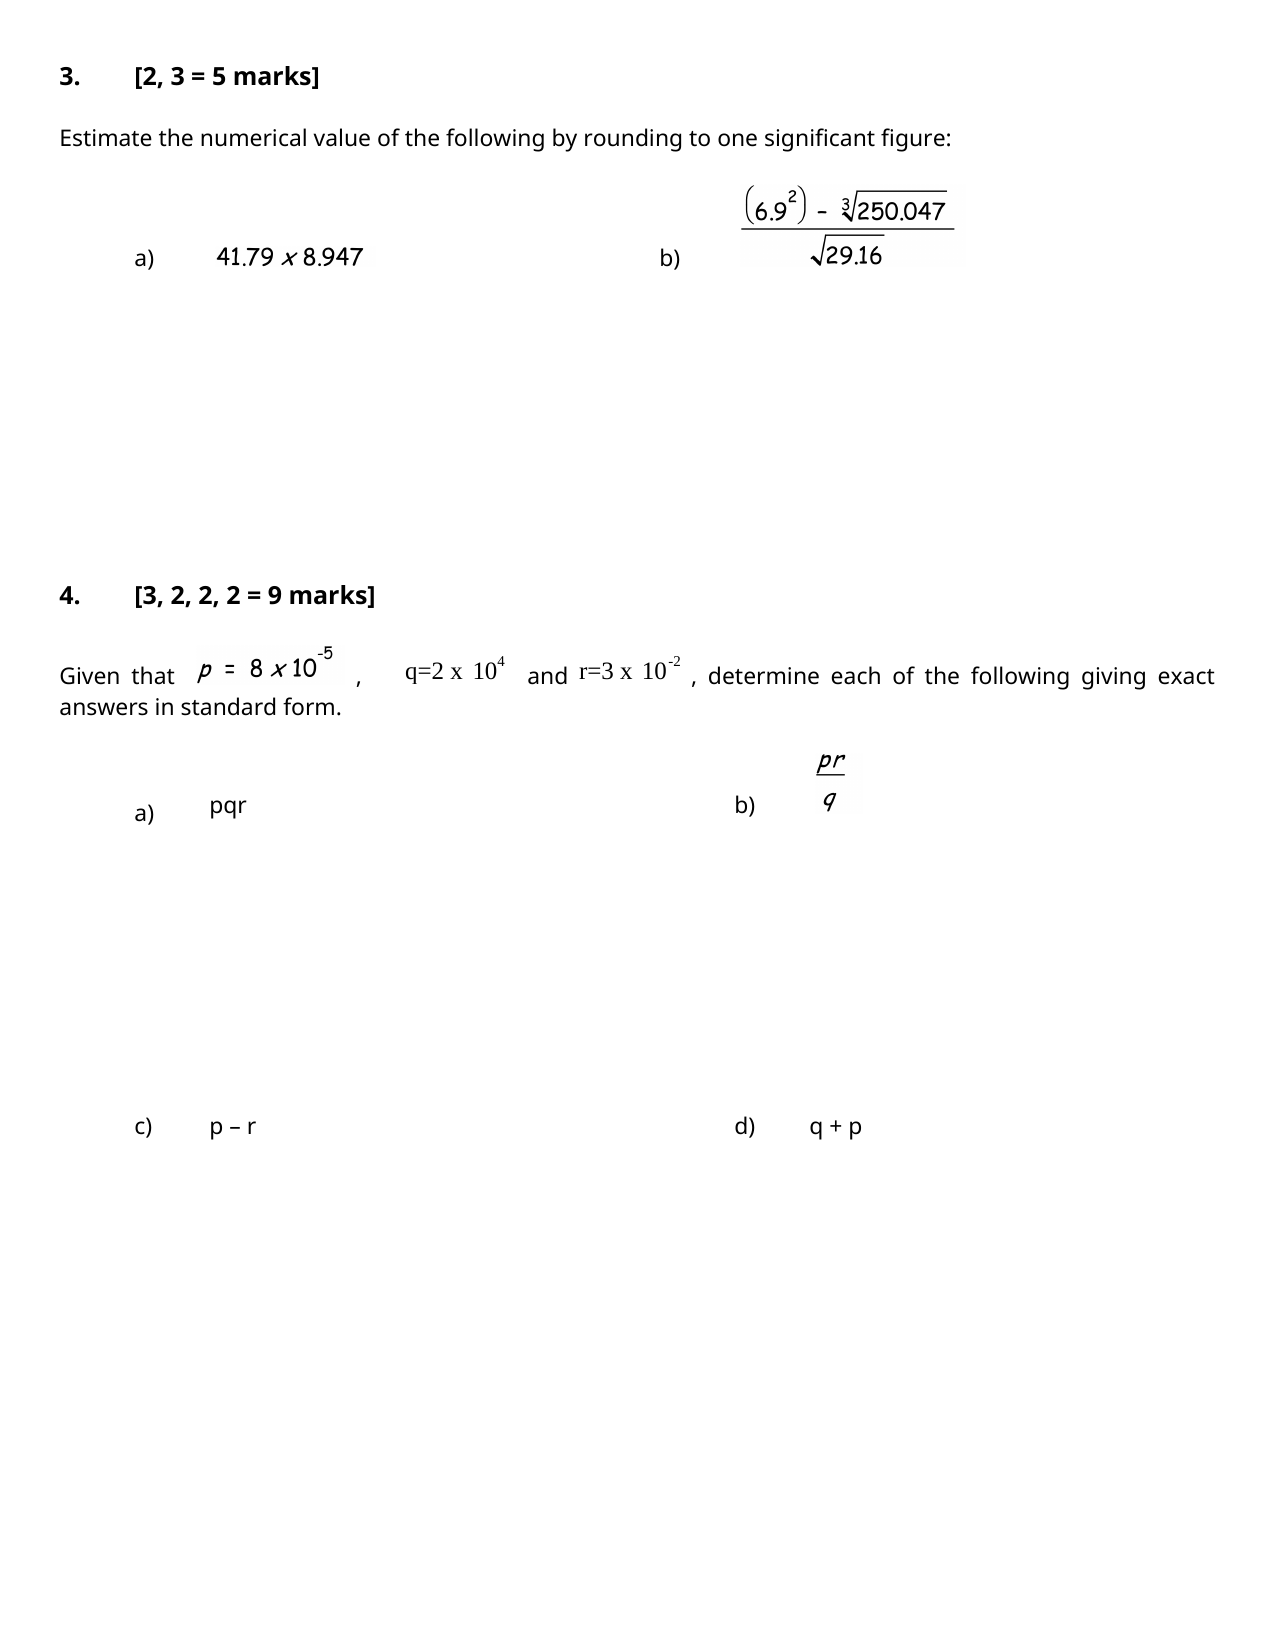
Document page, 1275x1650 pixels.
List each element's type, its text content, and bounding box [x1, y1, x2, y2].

picture [215, 246, 376, 267]
text 3. [2, 3 = 5 marks] [59, 59, 1216, 93]
text c) p – r d) q + p [59, 1110, 1216, 1141]
picture [196, 645, 345, 685]
picture [815, 753, 864, 814]
text Given that , and , determine each of the following giving exact answers in standard form. [59, 646, 1216, 723]
text Estimate the numerical value of the following by rounding to one significant figure: [59, 122, 1216, 153]
text a) b) [59, 184, 1216, 274]
text 4. [3, 2, 2, 2 = 9 marks] [59, 577, 1216, 611]
text a) pqr b) [59, 754, 1216, 828]
picture [740, 184, 967, 267]
